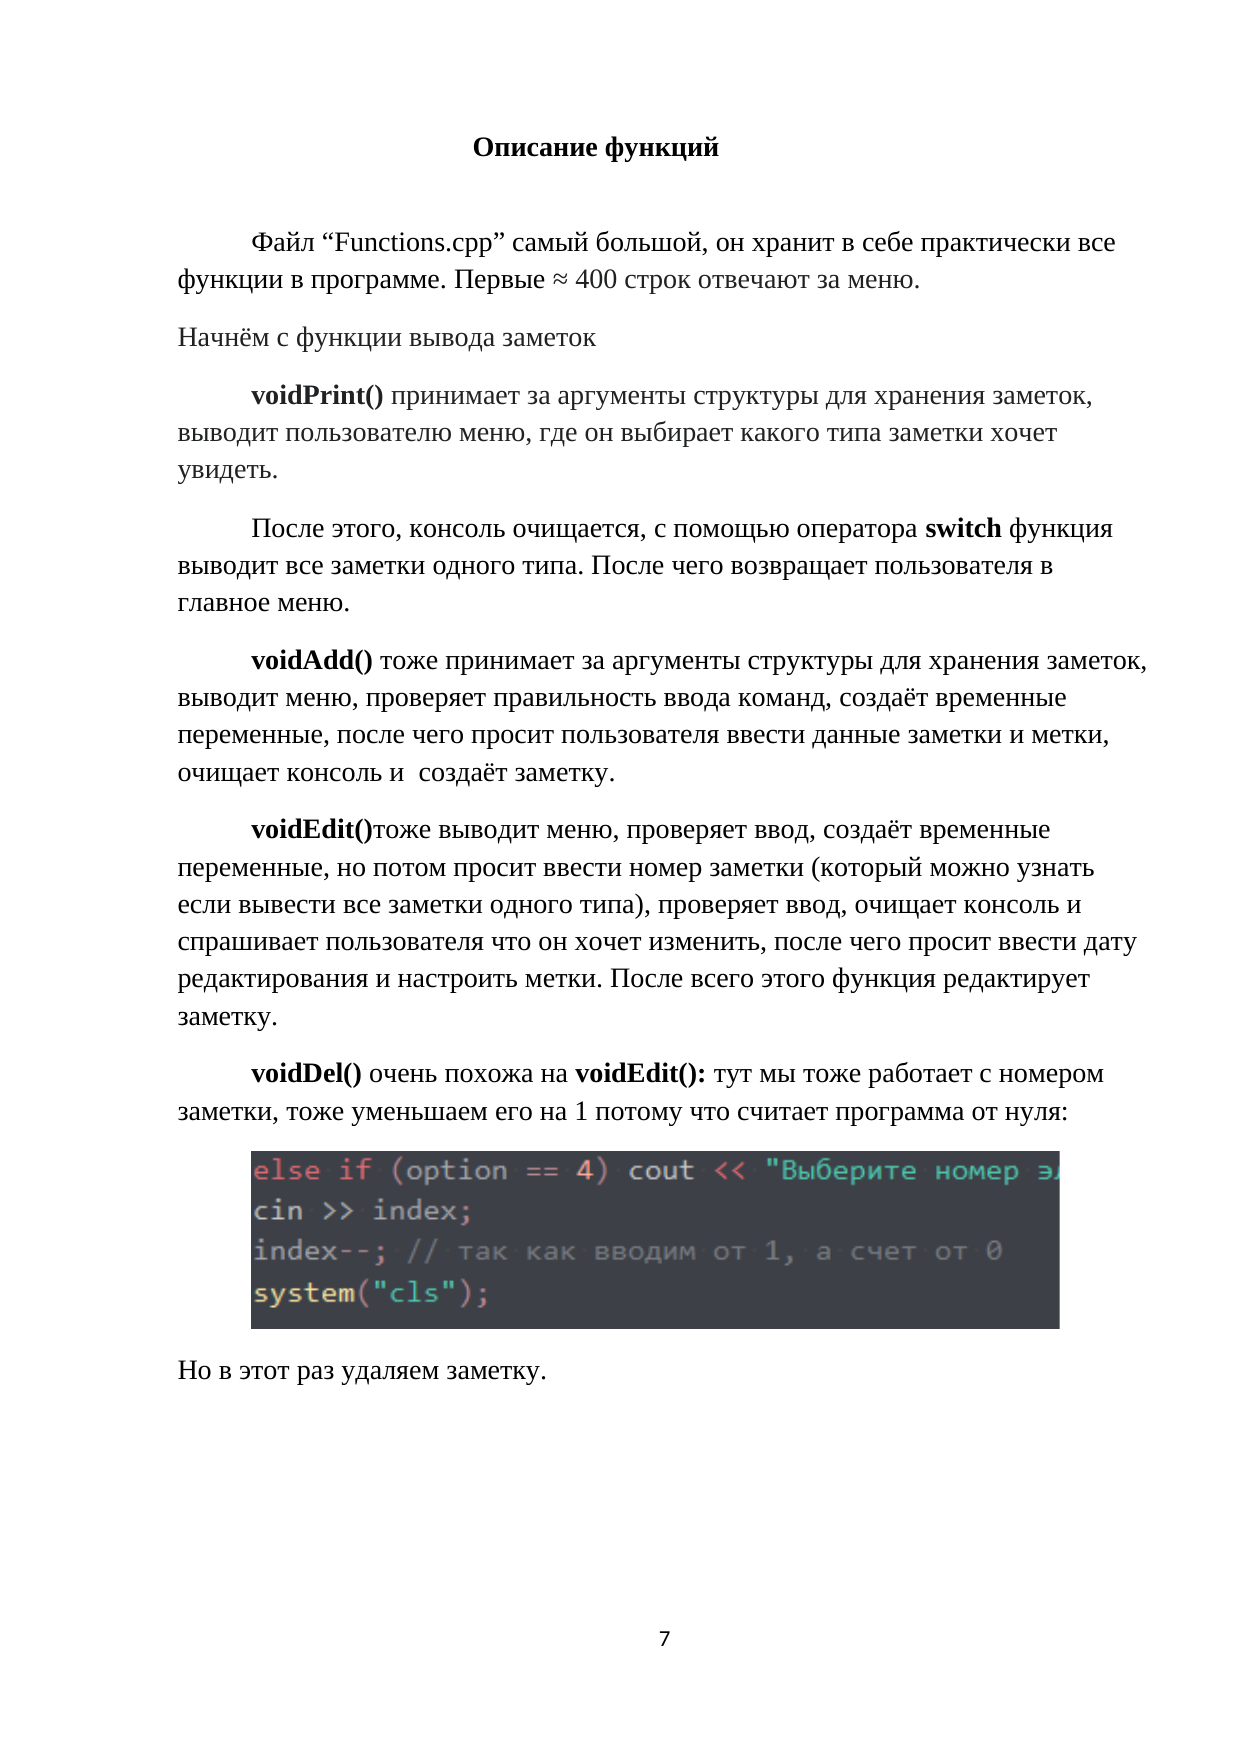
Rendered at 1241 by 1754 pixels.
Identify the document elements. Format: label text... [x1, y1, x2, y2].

text Начнём с функции вывода заметок [177, 320, 1152, 353]
text После этого, консоль очищается, с помощью оператора switch функция выводит все заметки одного типа. После чего возвращает пользователя в главное меню. [177, 511, 1152, 617]
text Файл “Functions.cpp” самый большой, он хранит в себе практически все функции в программе. Первые ≈ 400 строк отвечают за меню. [177, 225, 1152, 294]
text Описание функций [472, 130, 1152, 162]
text voidAdd() тоже принимает за аргументы структуры для хранения заметок, выводит меню, проверяет правильность ввода команд, создаёт временные переменные, после чего просит пользователя ввести данные заметки и метки, очищает консоль и создаёт заметку. [177, 643, 1152, 787]
text voidEdit()тоже выводит меню, проверяет ввод, создаёт временные переменные, но потом просит ввести номер заметки (который можно узнать если вывести все заметки одного типа), проверяет ввод, очищает консоль и спрашивает пользователя что он хочет изменить, после чего просит ввести дату редактирования и настроить метки. После всего этого функция редактирует заметку. [177, 813, 1152, 1031]
text Но в этот раз удаляем заметку. [177, 1353, 1152, 1386]
text voidDel() очень похожа на voidEdit(): тут мы тоже работает с номером заметки, тоже уменьшаем его на 1 потому что считает программа от нуля: [177, 1057, 1152, 1126]
text voidPrint() принимает за аргументы структуры для хранения заметок, выводит пользователю меню, где он выбирает какого типа заметки хочет увидеть. [177, 378, 1152, 485]
picture [251, 1151, 1060, 1329]
